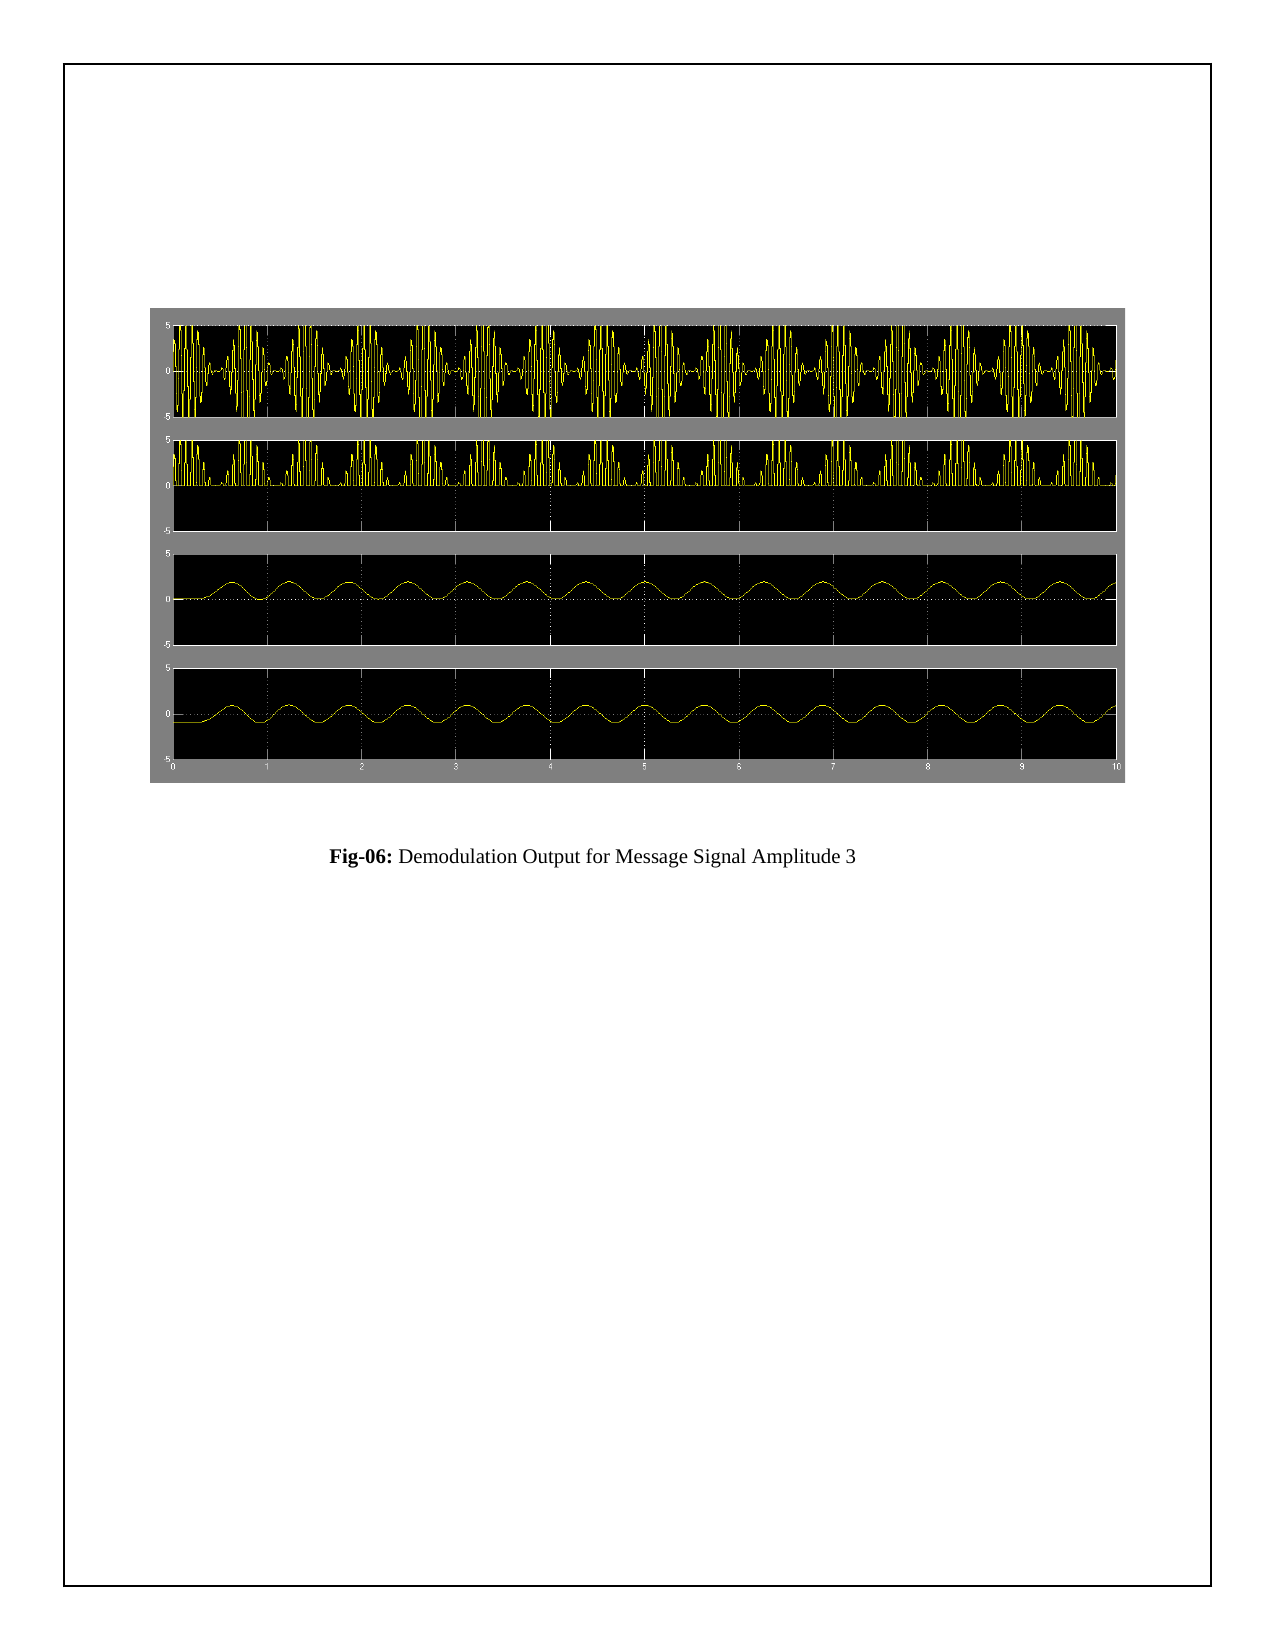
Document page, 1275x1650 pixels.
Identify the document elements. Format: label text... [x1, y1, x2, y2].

text Fig-06: Demodulation Output for Message Signal Amplitude 3 [150, 844, 1125, 868]
picture [150, 308, 1125, 783]
